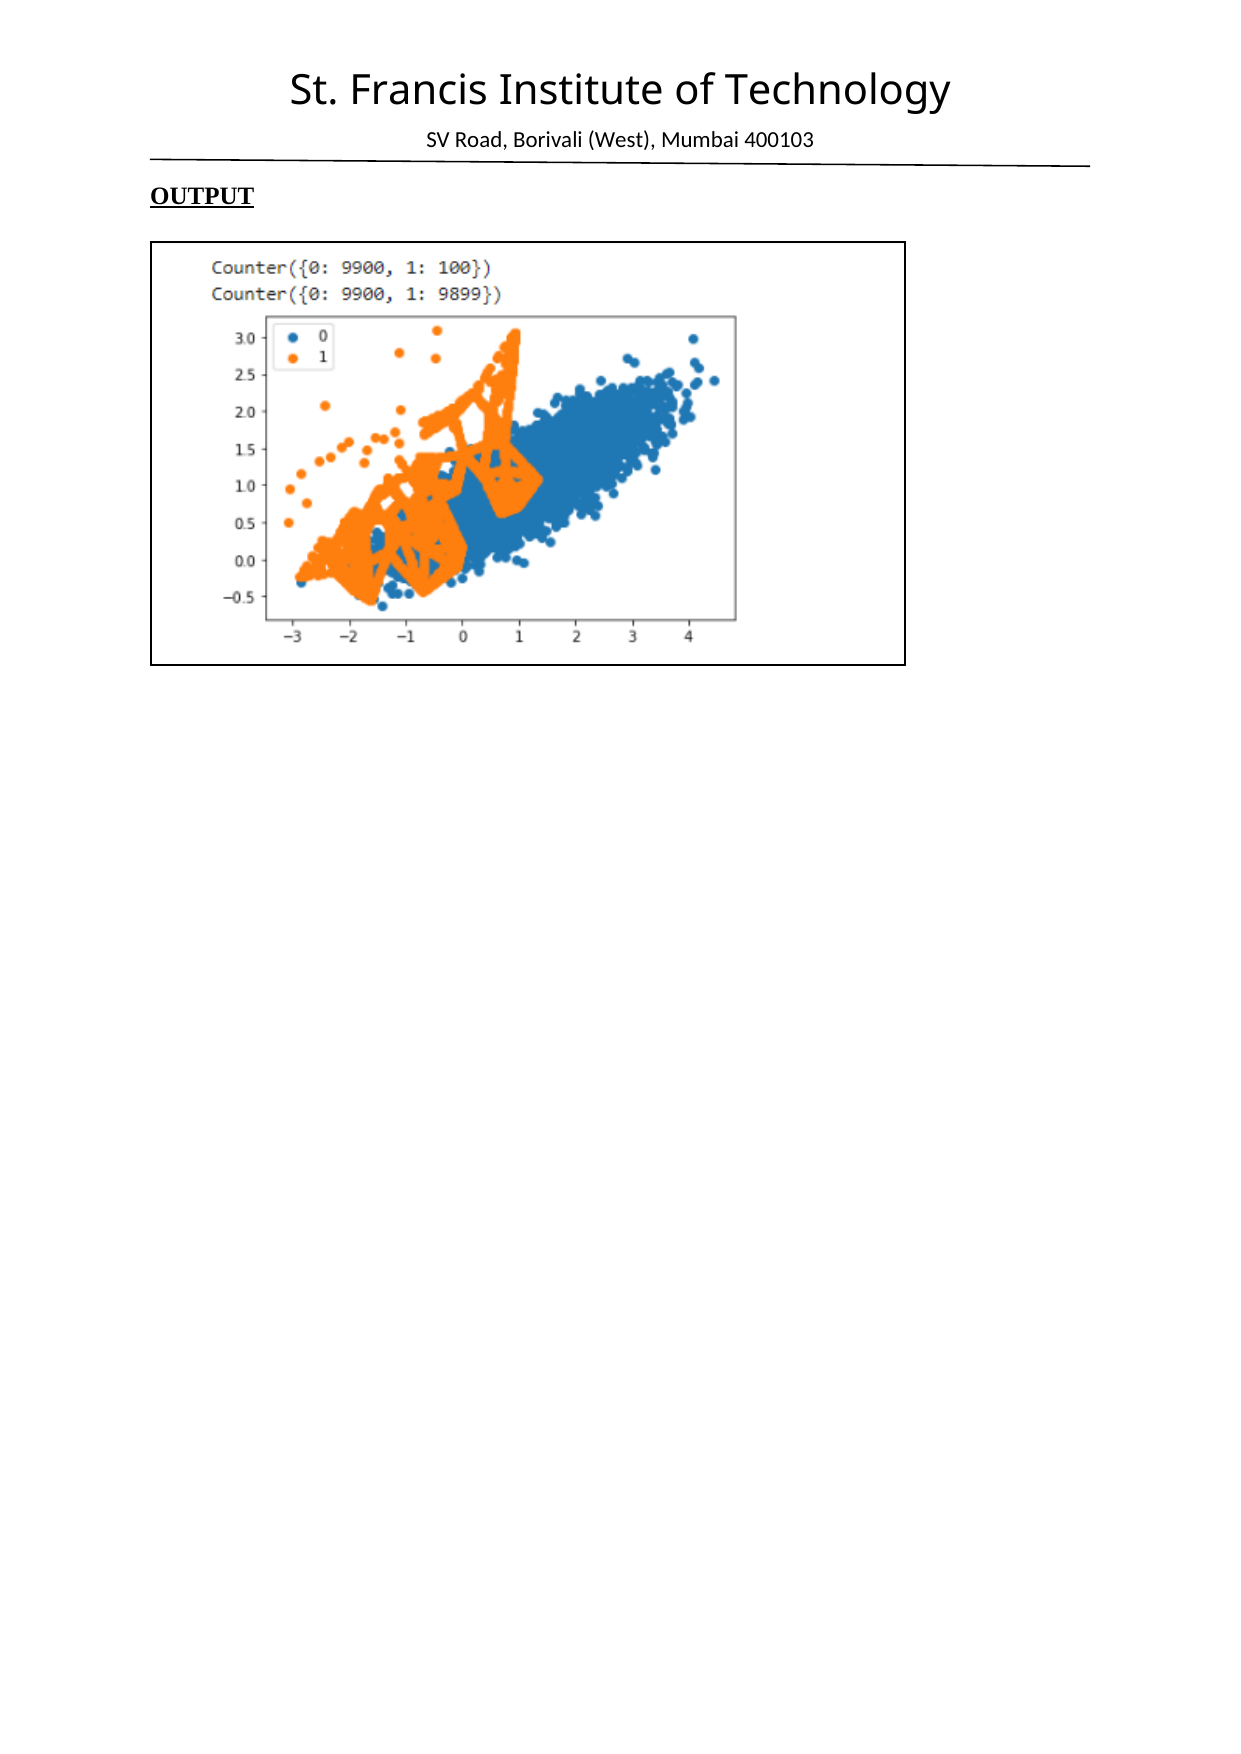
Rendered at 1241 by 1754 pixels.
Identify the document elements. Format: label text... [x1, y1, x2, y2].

text OUTPUT [150, 181, 1090, 210]
picture [152, 243, 904, 664]
